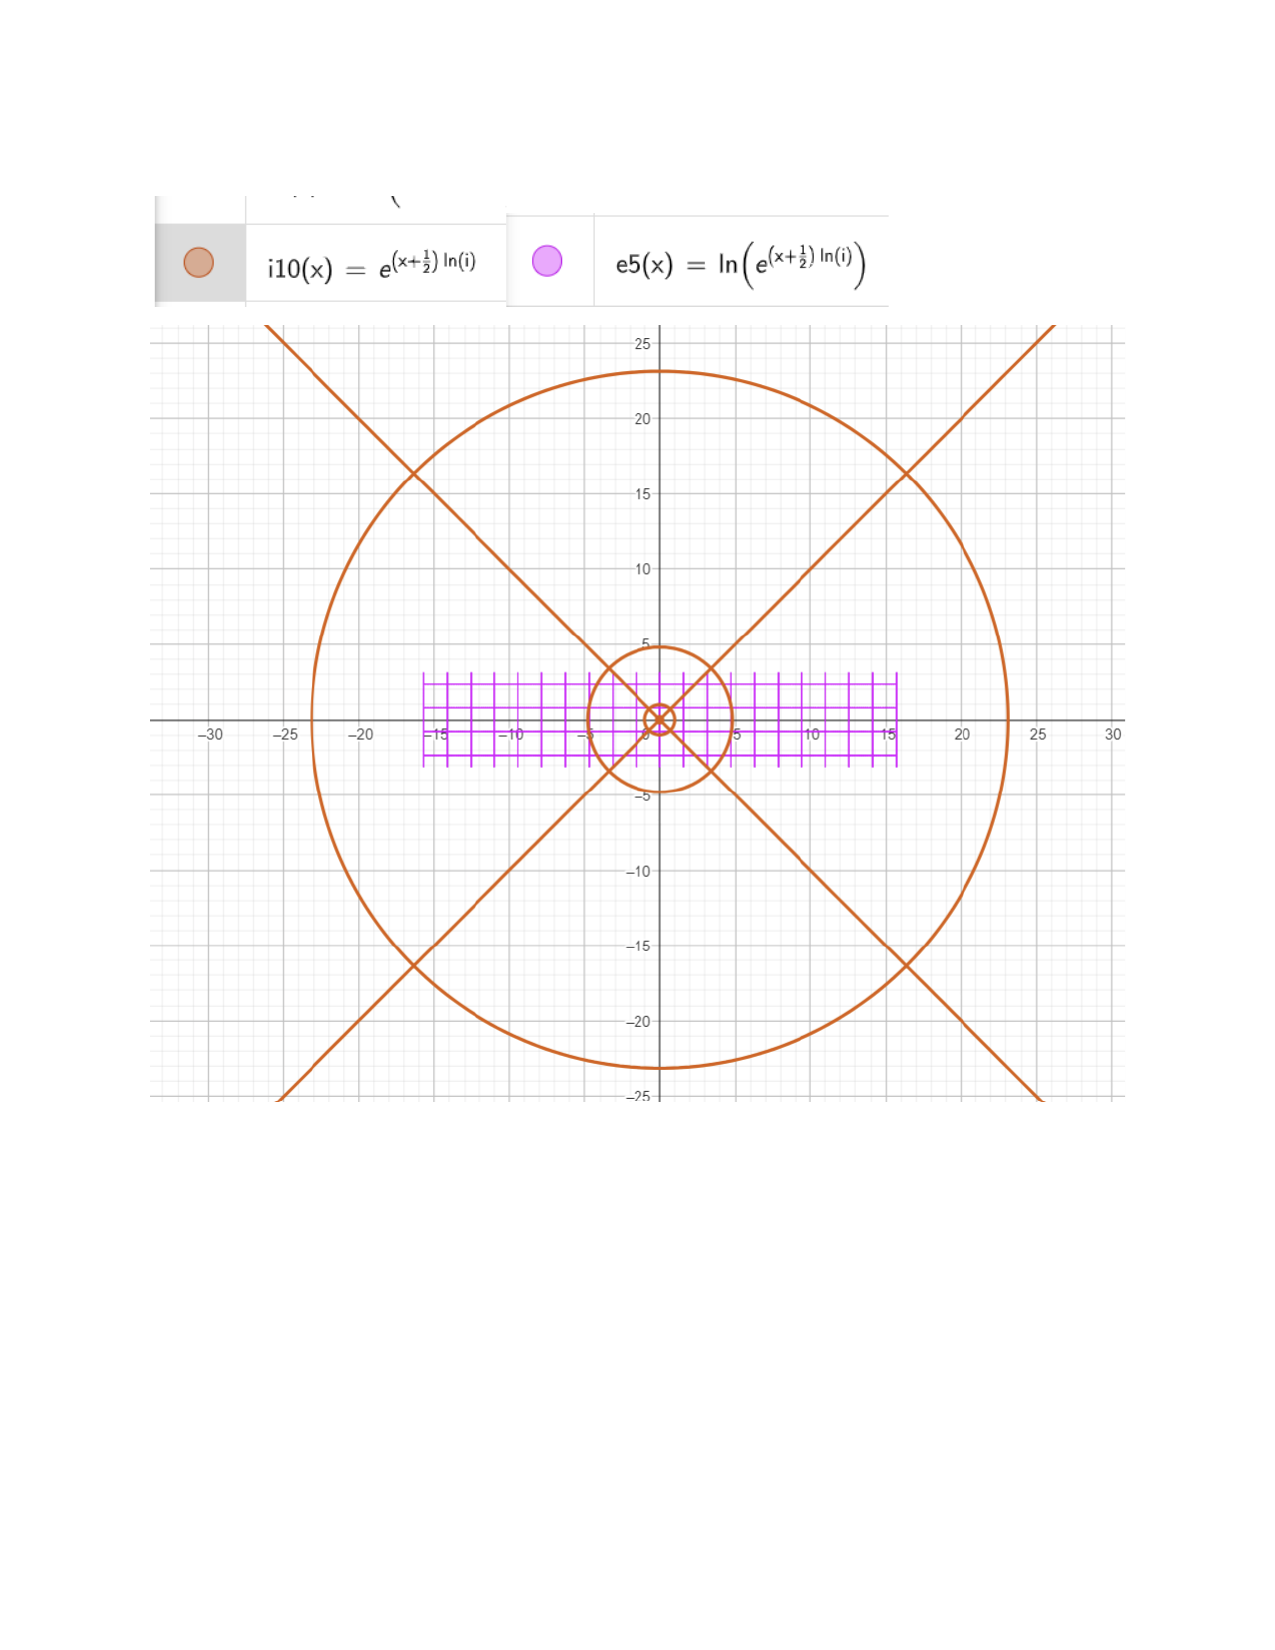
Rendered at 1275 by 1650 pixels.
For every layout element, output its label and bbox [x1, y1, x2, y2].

picture [150, 325, 1125, 1102]
picture [150, 196, 889, 307]
